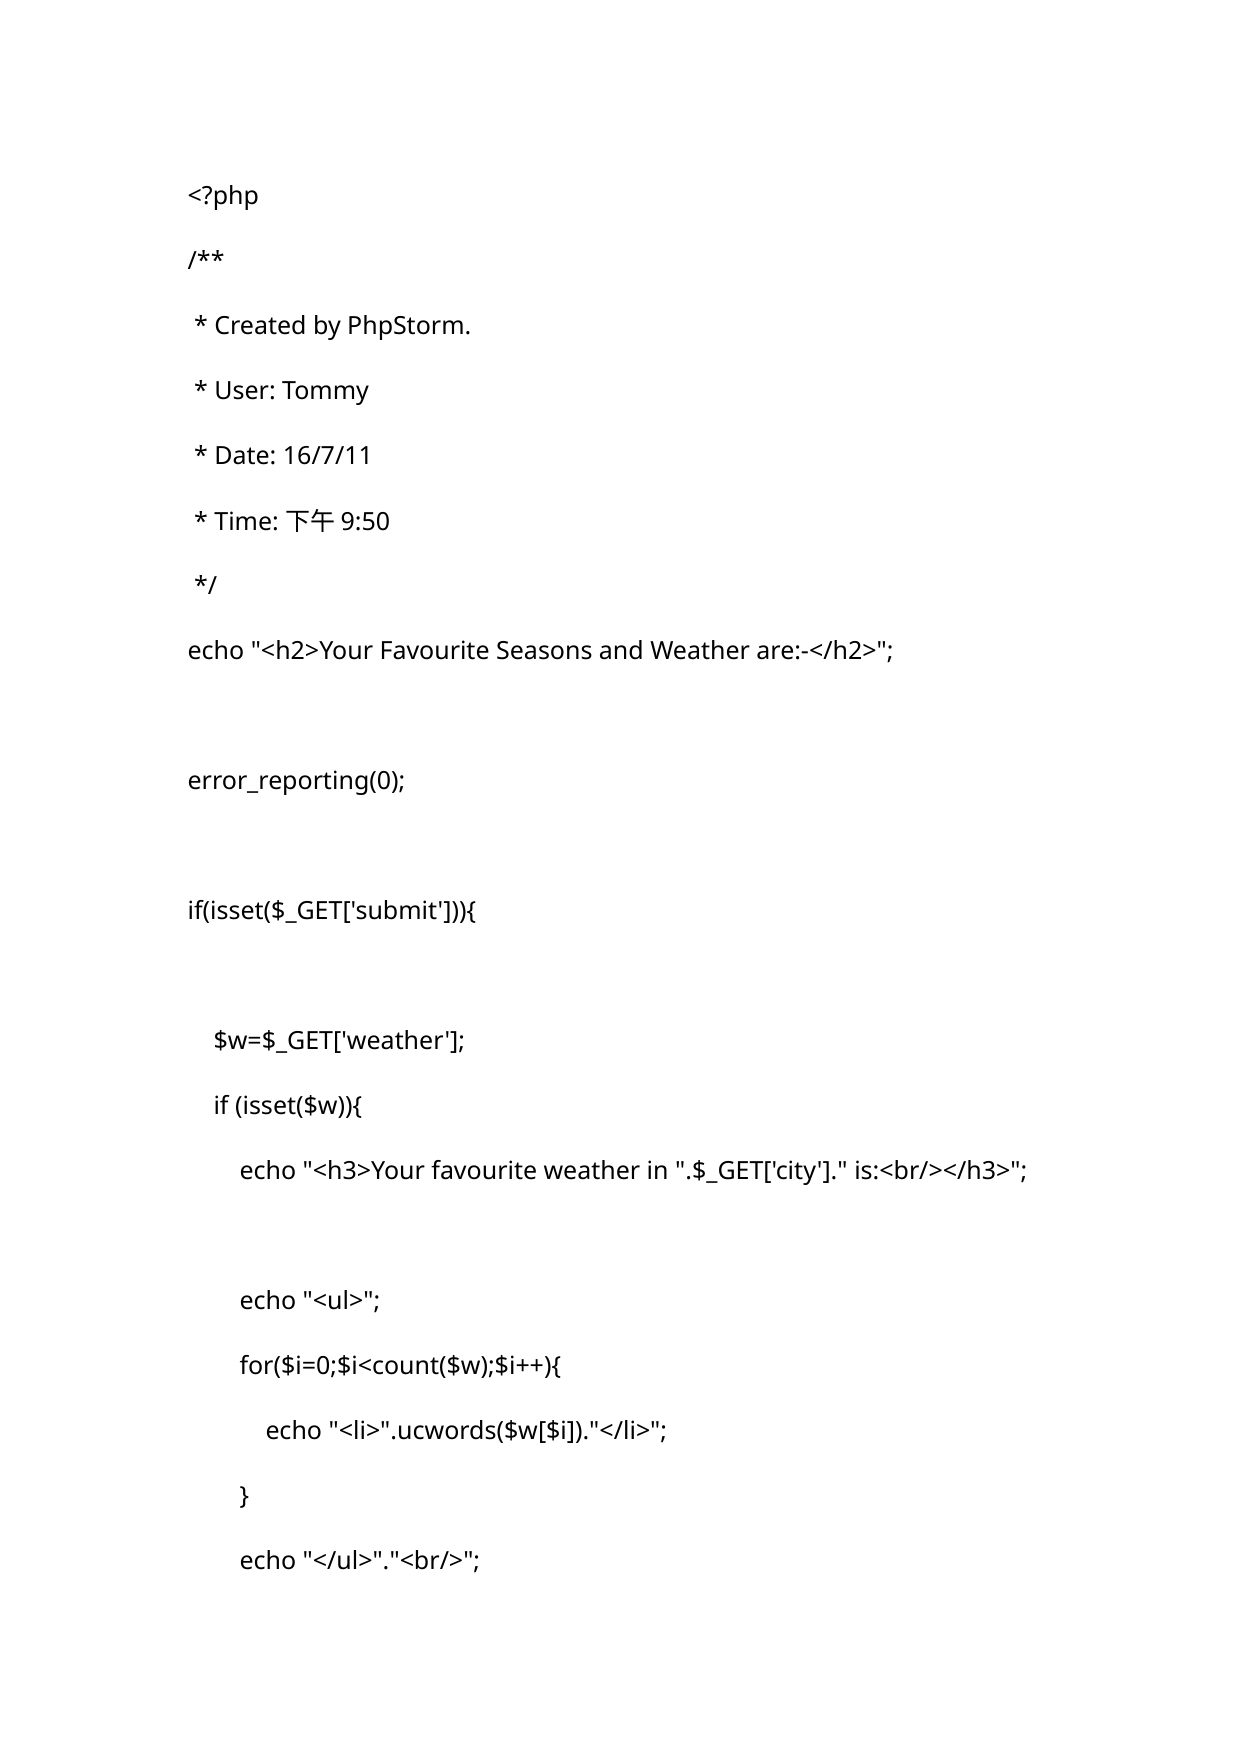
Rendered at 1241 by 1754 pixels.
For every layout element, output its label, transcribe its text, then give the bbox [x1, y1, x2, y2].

text for($i=0;$i<count($w);$i++){ [187, 1332, 1053, 1397]
text * User: Tommy [187, 357, 1053, 422]
text } [187, 1462, 1053, 1527]
text $w=$_GET['weather']; [187, 1007, 1053, 1072]
text * Date: 16/7/11 [187, 422, 1053, 487]
text /** [187, 227, 1053, 292]
text error_reporting(0); [187, 747, 1053, 812]
text <?php [187, 162, 1053, 227]
text echo "</ul>"."<br/>"; [187, 1527, 1053, 1592]
text */ [187, 552, 1053, 617]
text * Time: 下午9:50 [187, 487, 1053, 552]
text echo "<ul>"; [187, 1267, 1053, 1332]
text echo "<li>".ucwords($w[$i])."</li>"; [187, 1397, 1053, 1462]
text if (isset($w)){ [187, 1072, 1053, 1137]
text if(isset($_GET['submit'])){ [187, 877, 1053, 942]
text echo "<h2>Your Favourite Seasons and Weather are:-</h2>"; [187, 617, 1053, 682]
text echo "<h3>Your favourite weather in ".$_GET['city']." is:<br/></h3>"; [187, 1137, 1053, 1202]
text * Created by PhpStorm. [187, 292, 1053, 357]
